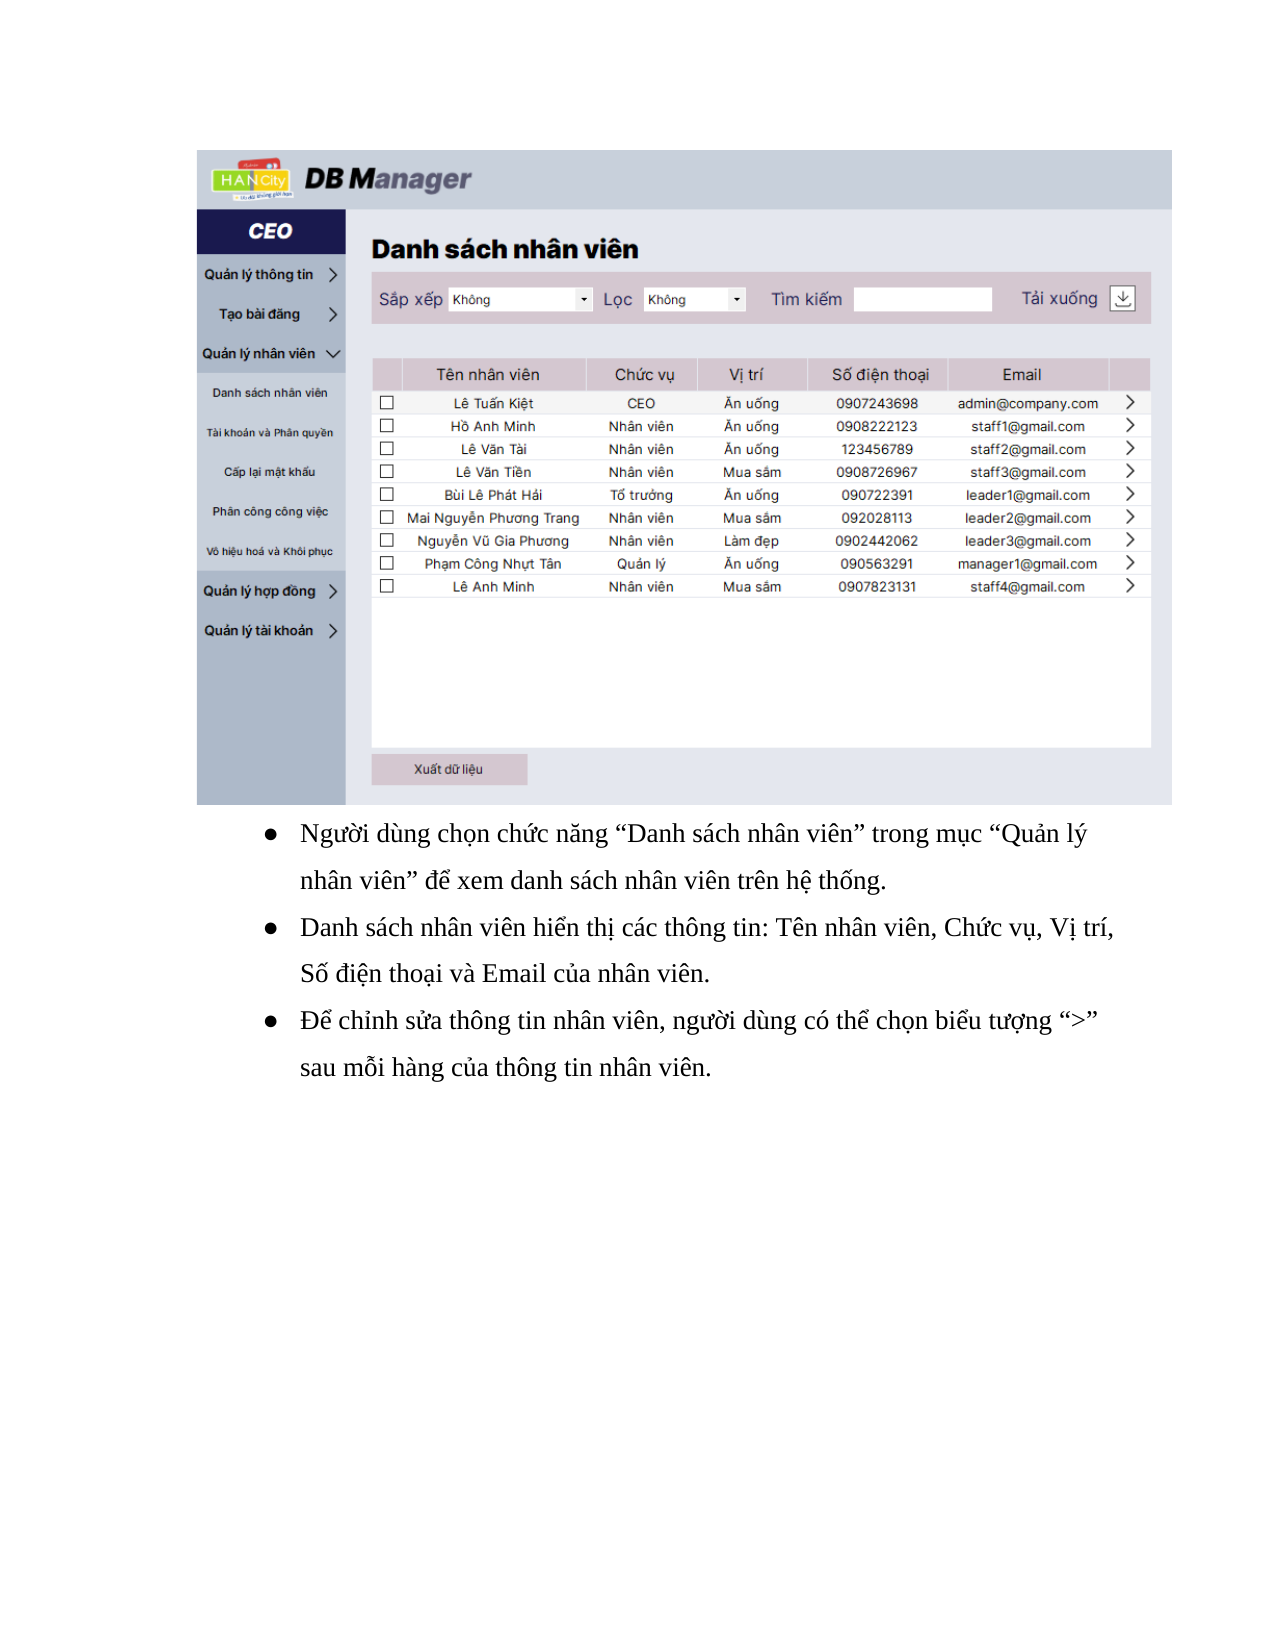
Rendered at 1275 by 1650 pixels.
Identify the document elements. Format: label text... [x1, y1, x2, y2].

picture [196, 150, 1172, 805]
list Để chỉnh sửa thông tin nhân viên, người dùng có thể chọn biểu tượng “>” sau mỗi hàng của thông tin nhân viên. [262, 1004, 1125, 1082]
list Danh sách nhân viên hiển thị các thông tin: Tên nhân viên, Chức vụ, Vị trí, Số điện thoại và Email của nhân viên. [262, 911, 1125, 988]
list Người dùng chọn chức năng “Danh sách nhân viên” trong mục “Quản lý nhân viên” để xem danh sách nhân viên trên hệ thống. [262, 817, 1125, 895]
